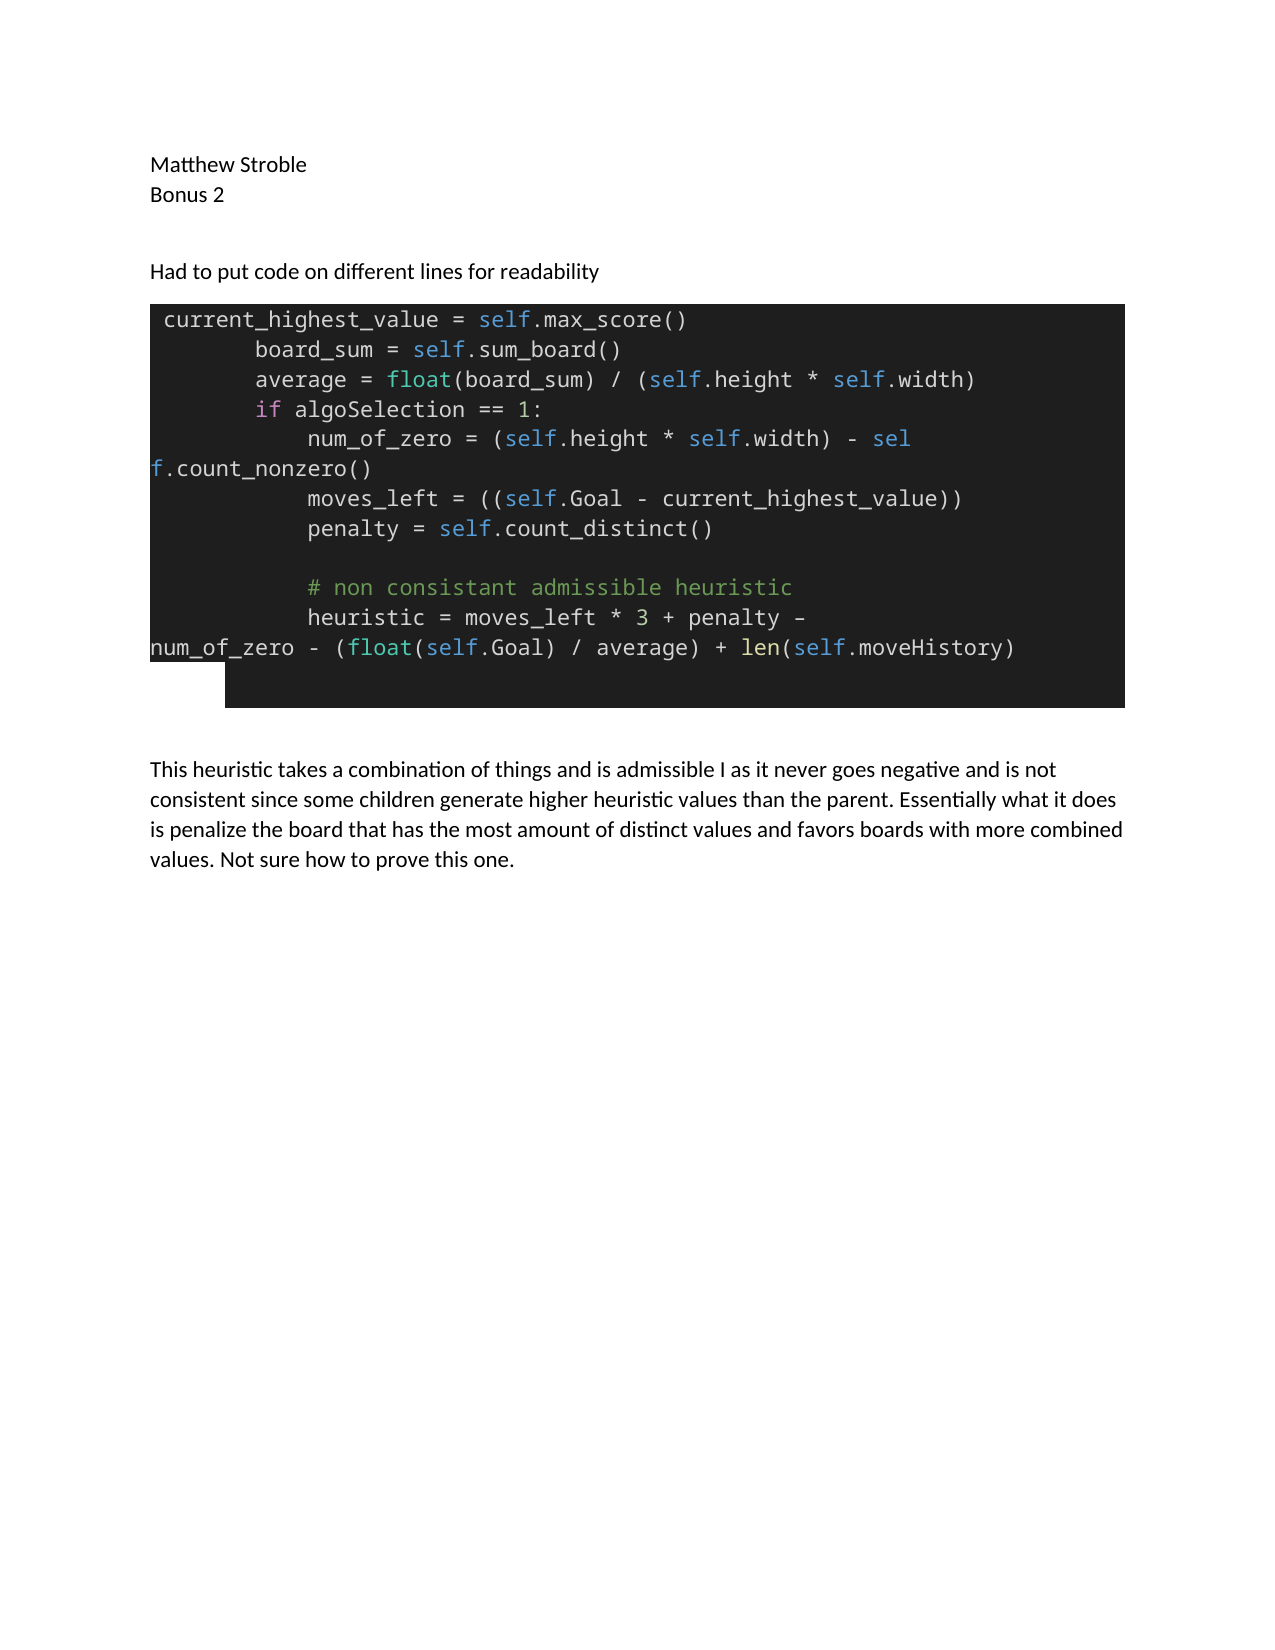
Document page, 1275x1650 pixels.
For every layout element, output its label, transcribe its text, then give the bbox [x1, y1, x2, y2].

text if algoSelection == 1: [150, 393, 1125, 423]
text board_sum = self.sum_board() [150, 334, 1125, 364]
text This heuristic takes a combination of things and is admissible I as it never goes negative and is not consistent since some children generate higher heuristic values than the parent. Essentially what it does is penalize the board that has the most amount of distinct values and favors boards with more combined values. Not sure how to prove this one. [150, 755, 1125, 874]
text penalty = self.count_distinct() [150, 513, 1125, 542]
text average = float(board_sum) / (self.height * self.width) [150, 364, 1125, 393]
text # non consistant admissible heuristic [150, 572, 1125, 602]
text moves_left = ((self.Goal - current_highest_value)) [150, 483, 1125, 513]
text current_highest_value = self.max_score() [150, 304, 1125, 334]
text num_of_zero = (self.height * self.width) - self.count_nonzero() [150, 423, 1125, 483]
text heuristic = moves_left * 3 + penalty – [150, 602, 1125, 632]
text num_of_zero - (float(self.Goal) / average) + len(self.moveHistory) [150, 632, 1125, 662]
text Matthew Stroble Bonus 2 [150, 150, 1125, 238]
text Had to put code on different lines for readability [150, 257, 1125, 285]
